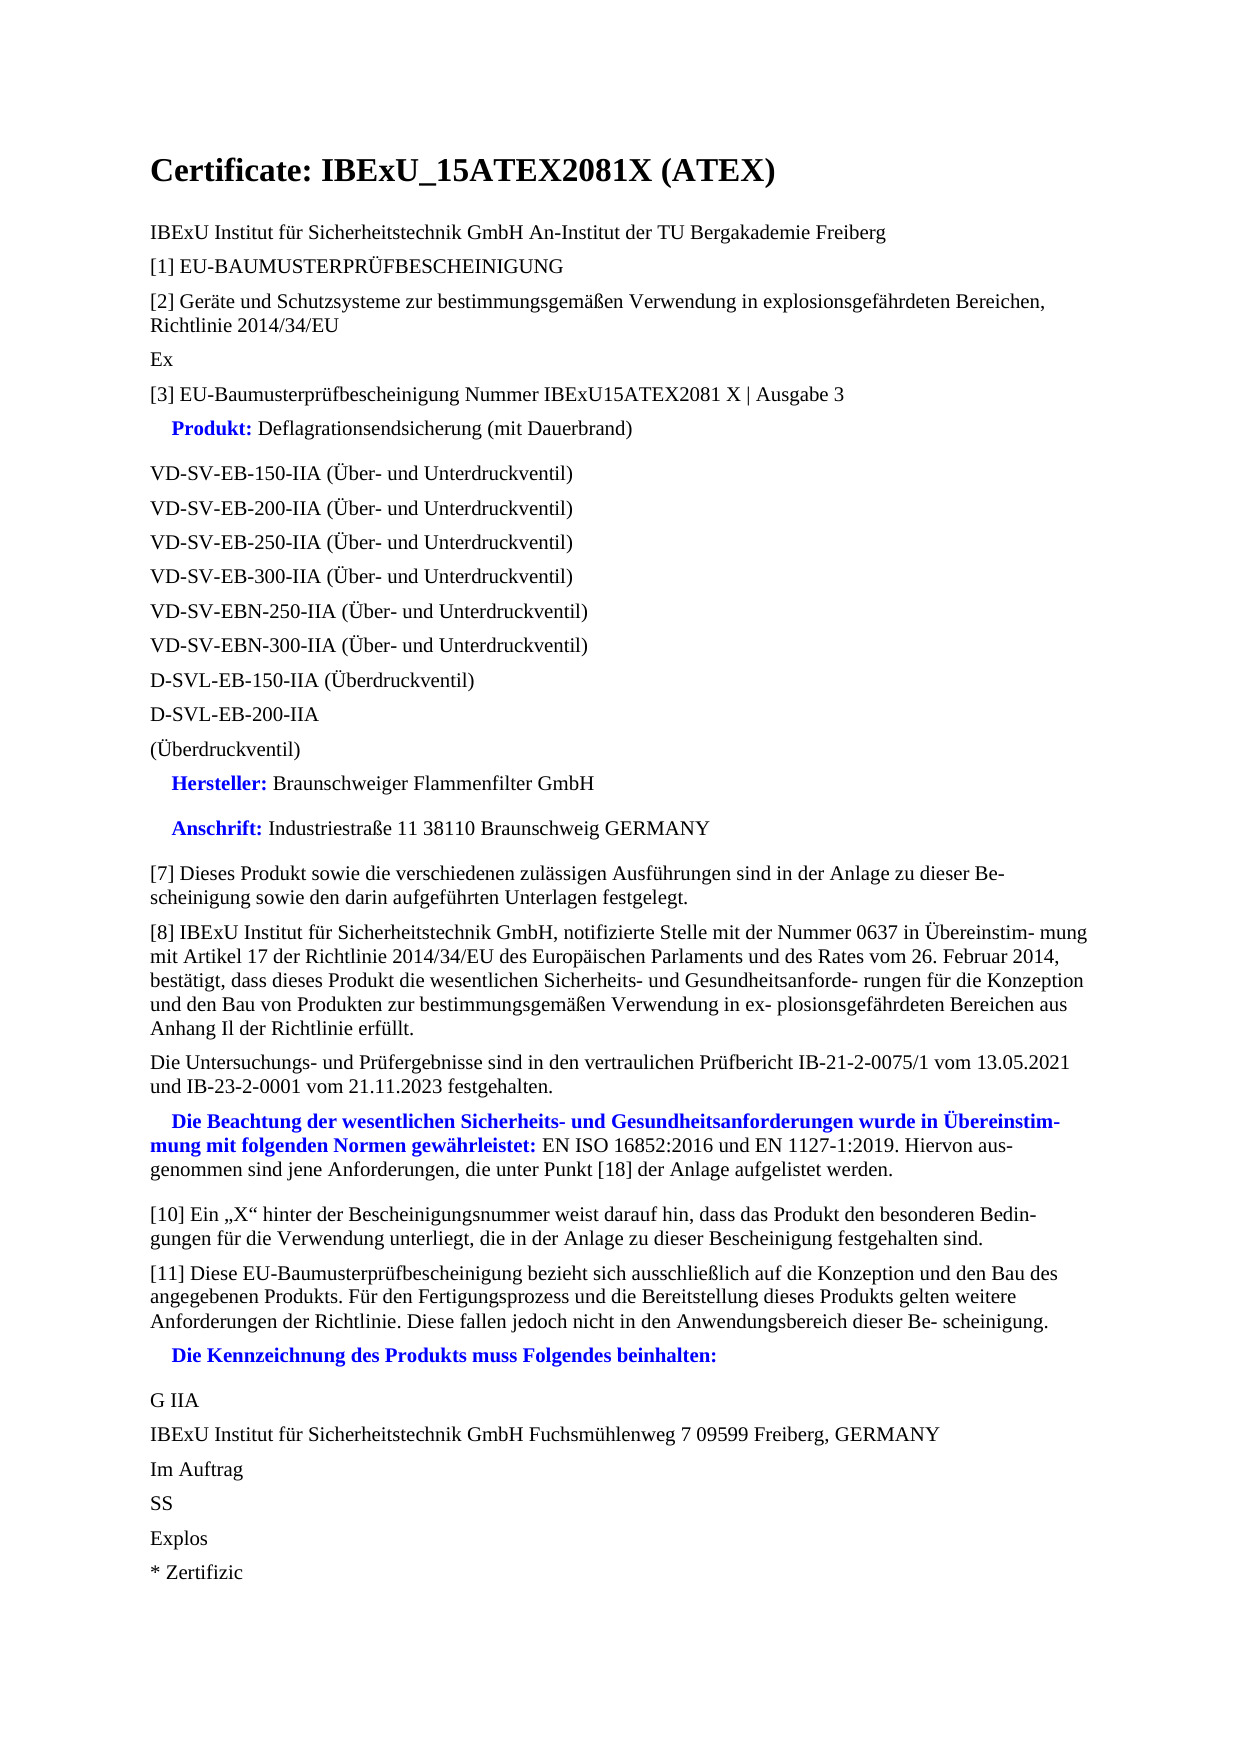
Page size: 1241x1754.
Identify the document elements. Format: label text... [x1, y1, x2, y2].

text [10] Ein „X“ hinter der Bescheinigungsnummer weist darauf hin, dass das Produkt den besonderen Bedin- gungen für die Verwendung unterliegt, die in der Anlage zu dieser Bescheinigung festgehalten sind. [150, 1202, 1090, 1250]
text VD-SV-EB-300-IIA (Über- und Unterdruckventil) [150, 564, 1090, 588]
text IBExU Institut für Sicherheitstechnik GmbH Fuchsmühlenweg 7 09599 Freiberg, GERMANY [150, 1422, 1090, 1446]
text IBExU Institut für Sicherheitstechnik GmbH An-Institut der TU Bergakademie Freiberg [150, 219, 1090, 244]
text [2] Geräte und Schutzsysteme zur bestimmungsgemäßen Verwendung in explosionsgefährdeten Bereichen, Richtlinie 2014/34/EU [150, 288, 1090, 337]
text VD-SV-EBN-300-IIA (Über- und Unterdruckventil) [150, 633, 1090, 657]
text * Zertifizic [150, 1560, 1090, 1584]
text 📌 Hersteller: Braunschweiger Flammenfilter GmbH [150, 771, 1090, 795]
text D-SVL-EB-200-IIA [150, 702, 1090, 726]
text 📌 Die Kennzeichnung des Produkts muss Folgendes beinhalten: [150, 1343, 1090, 1367]
text VD-SV-EBN-250-IIA (Über- und Unterdruckventil) [150, 599, 1090, 623]
text VD-SV-EB-150-IIA (Über- und Unterdruckventil) [150, 461, 1090, 485]
text [11] Diese EU-Baumusterprüfbescheinigung bezieht sich ausschließlich auf die Konzeption und den Bau des angegebenen Produkts. Für den Fertigungsprozess und die Bereitstellung dieses Produkts gelten weitere Anforderungen der Richtlinie. Diese fallen jedoch nicht in den Anwendungsbereich dieser Be- scheinigung. [150, 1260, 1090, 1333]
text G IIA [150, 1388, 1090, 1412]
text Im Auftrag [150, 1457, 1090, 1481]
text 📌 Anschrift: Industriestraße 11 38110 Braunschweig GERMANY [150, 816, 1090, 840]
text [1] EU-BAUMUSTERPRÜFBESCHEINIGUNG [150, 254, 1090, 278]
text VD-SV-EB-200-IIA (Über- und Unterdruckventil) [150, 495, 1090, 519]
text Certificate: IBExU_15ATEX2081X (ATEX) [150, 150, 1090, 188]
text Ex [150, 347, 1090, 371]
text [8] IBExU Institut für Sicherheitstechnik GmbH, notifizierte Stelle mit der Nummer 0637 in Übereinstim- mung mit Artikel 17 der Richtlinie 2014/34/EU des Europäischen Parlaments und des Rates vom 26. Februar 2014, bestätigt, dass dieses Produkt die wesentlichen Sicherheits- und Gesundheitsanforde- rungen für die Konzeption und den Bau von Produkten zur bestimmungsgemäßen Verwendung in ex- plosionsgefährdeten Bereichen aus Anhang Il der Richtlinie erfüllt. [150, 919, 1090, 1040]
text 📌 Die Beachtung der wesentlichen Sicherheits- und Gesundheitsanforderungen wurde in Übereinstim- mung mit folgenden Normen gewährleistet: EN ISO 16852:2016 und EN 1127-1:2019. Hiervon aus- genommen sind jene Anforderungen, die unter Punkt [18] der Anlage aufgelistet werden. [150, 1109, 1090, 1181]
text Explos [150, 1526, 1090, 1550]
text 📌 Produkt: Deflagrationsendsicherung (mit Dauerbrand) [150, 416, 1090, 440]
text [3] EU-Baumusterprüfbescheinigung Nummer IBExU15ATEX2081 X | Ausgabe 3 [150, 382, 1090, 406]
text SS [150, 1491, 1090, 1515]
text [7] Dieses Produkt sowie die verschiedenen zulässigen Ausführungen sind in der Anlage zu dieser Be- scheinigung sowie den darin aufgeführten Unterlagen festgelegt. [150, 861, 1090, 909]
text Die Untersuchungs- und Prüfergebnisse sind in den vertraulichen Prüfbericht IB-21-2-0075/1 vom 13.05.2021 und IB-23-2-0001 vom 21.11.2023 festgehalten. [150, 1050, 1090, 1098]
text (Überdruckventil) [150, 737, 1090, 761]
text D-SVL-EB-150-IIA (Überdruckventil) [150, 668, 1090, 692]
text VD-SV-EB-250-IIA (Über- und Unterdruckventil) [150, 530, 1090, 554]
